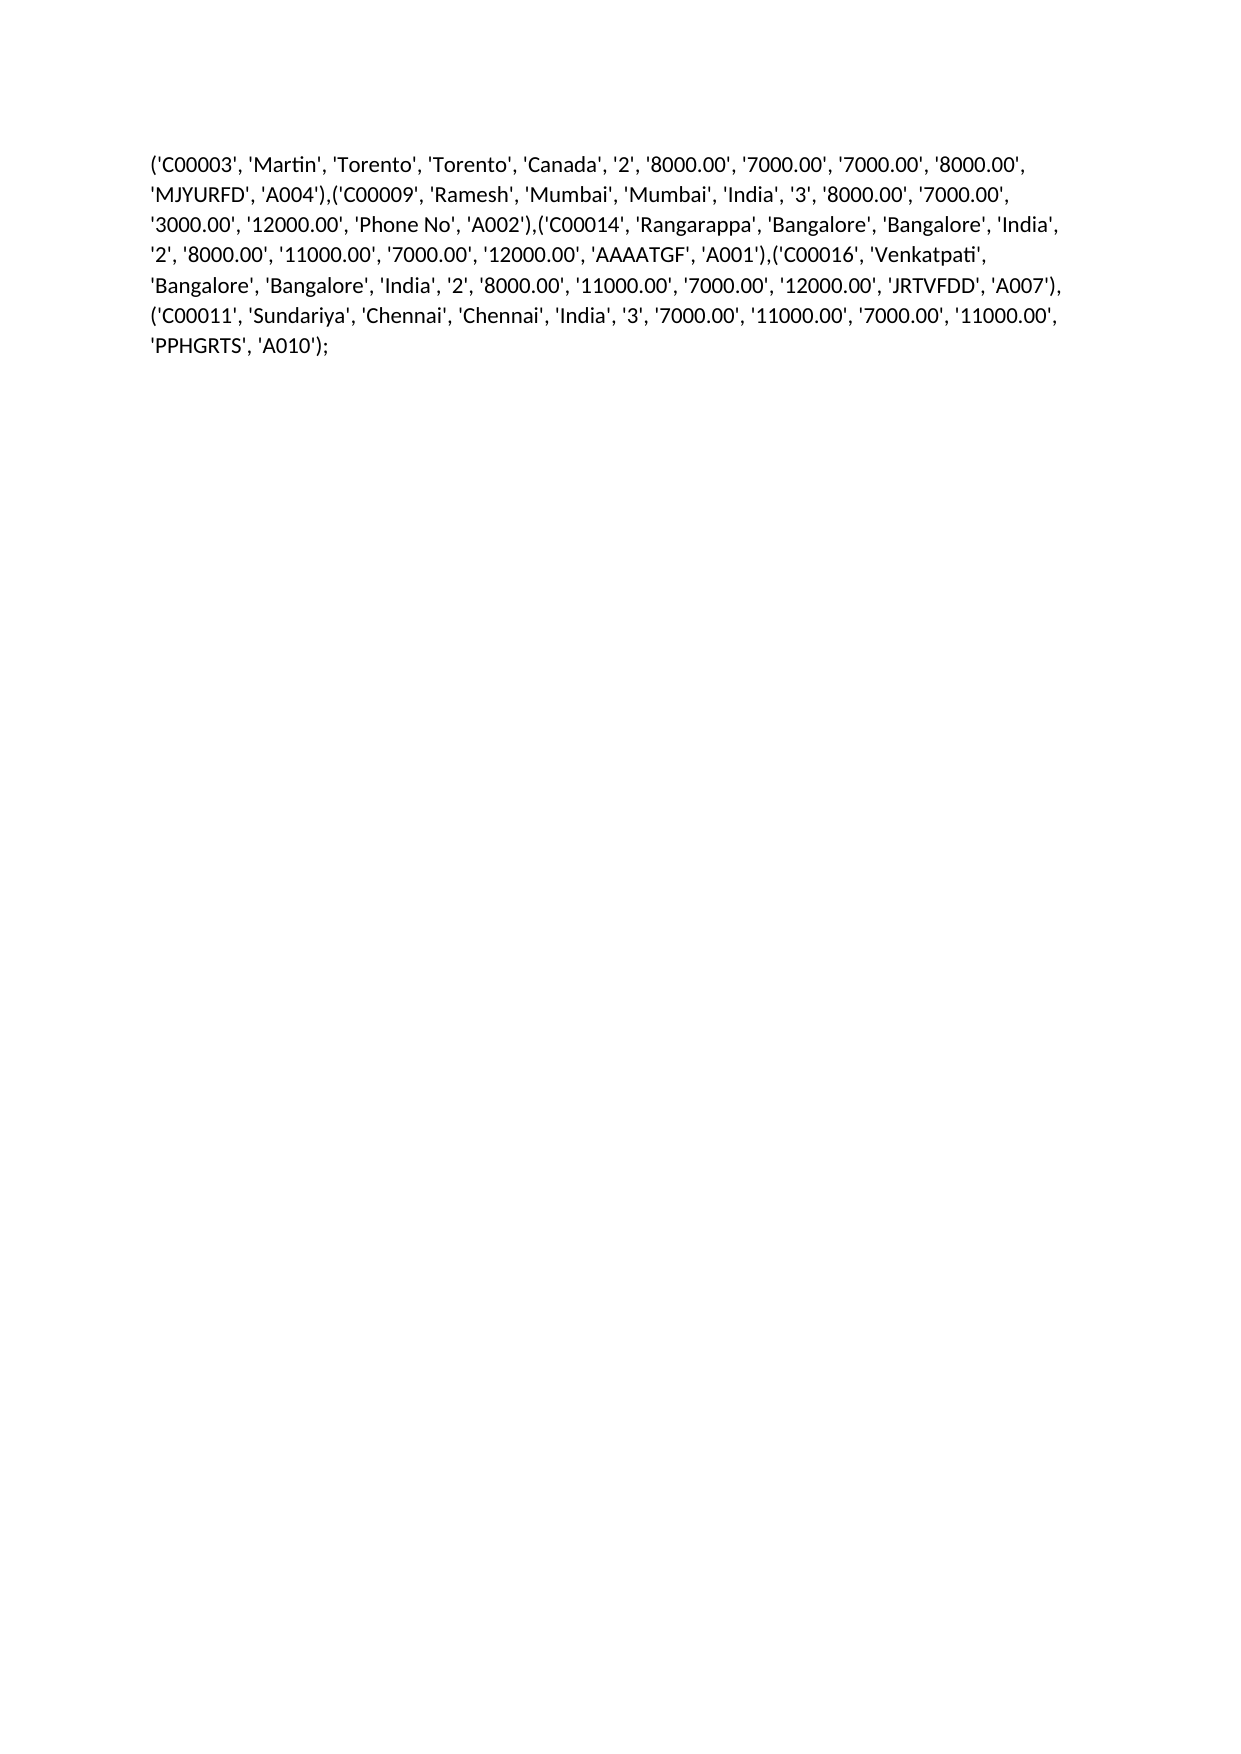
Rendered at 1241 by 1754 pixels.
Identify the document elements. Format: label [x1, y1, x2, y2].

text [150, 150, 1090, 359]
